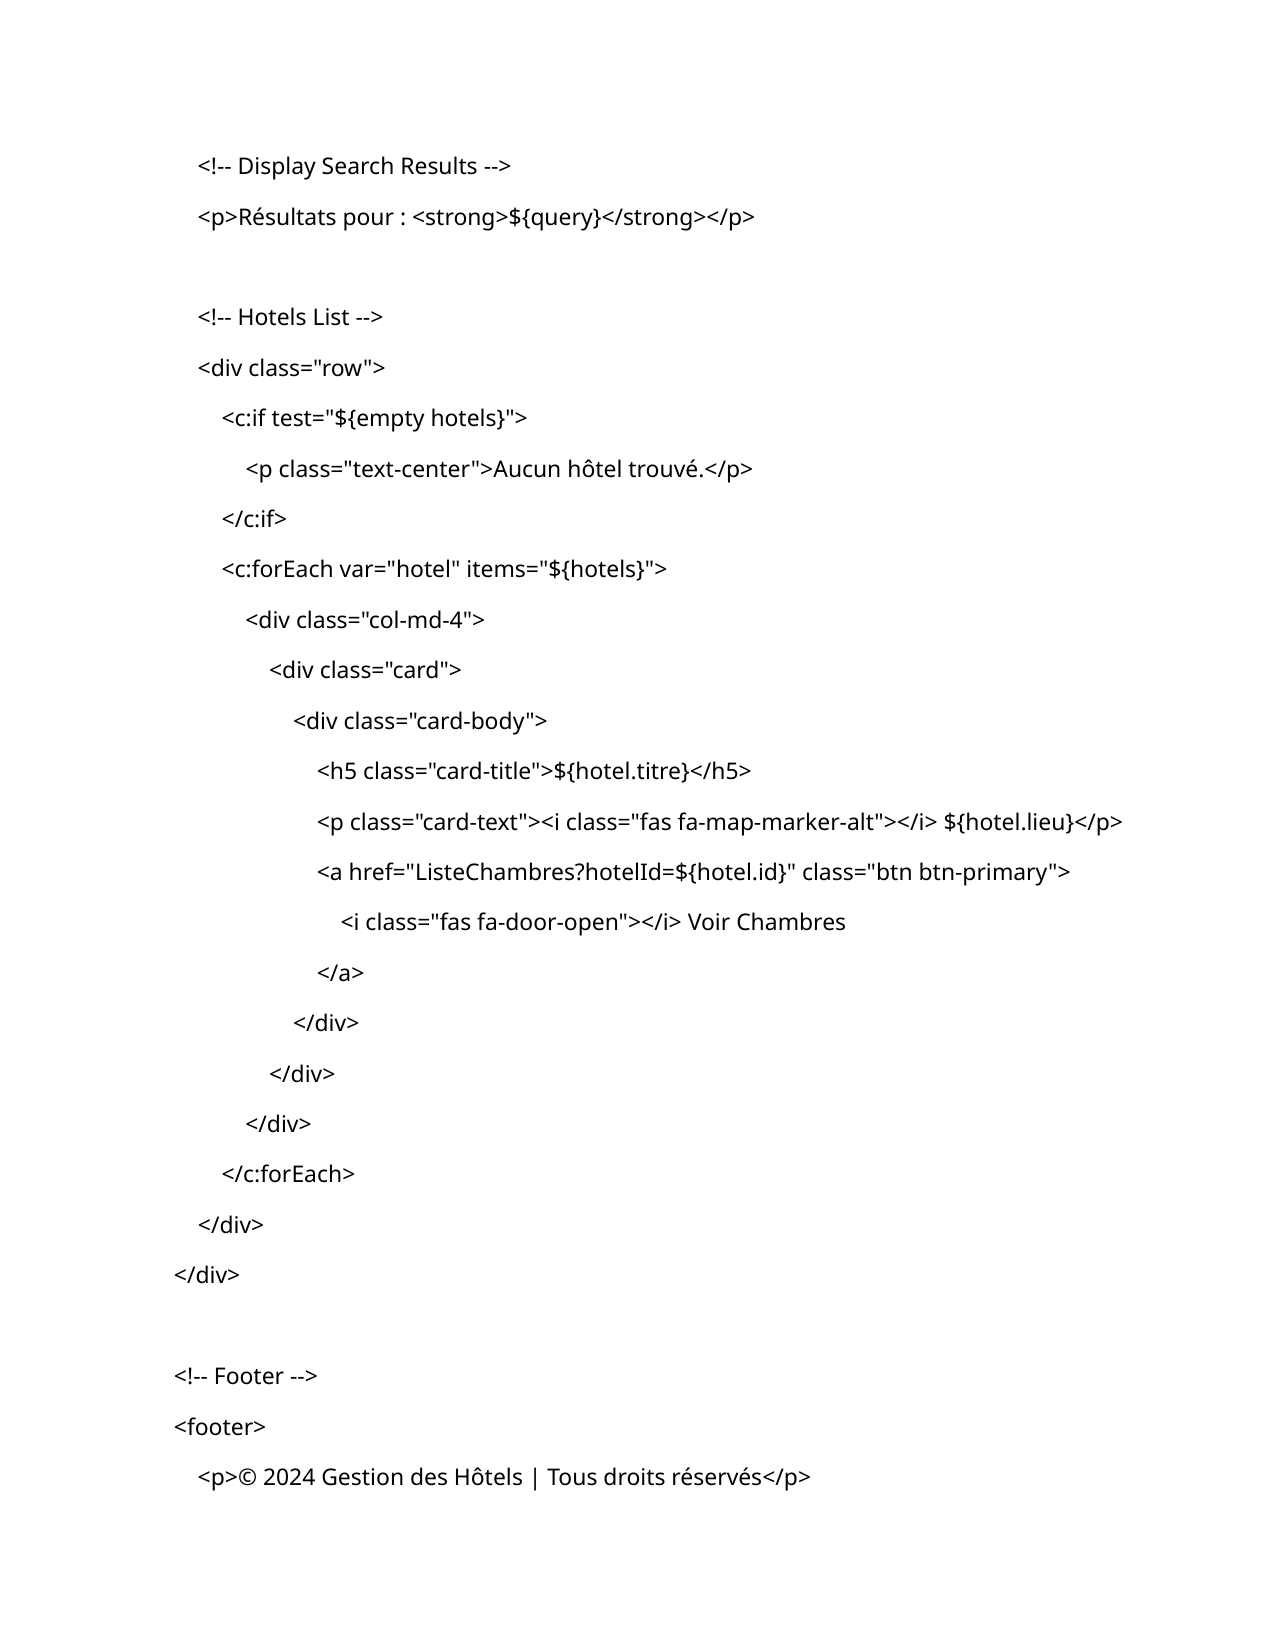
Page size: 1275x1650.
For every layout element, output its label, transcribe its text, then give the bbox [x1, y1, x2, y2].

text <i class="fas fa-door-open"></i> Voir Chambres [150, 906, 1125, 937]
text <footer> [150, 1410, 1125, 1442]
text <p>© 2024 Gestion des Hôtels | Tous droits réservés</p> [150, 1461, 1125, 1492]
text <div class="card-body"> [150, 704, 1125, 736]
text </div> [150, 1108, 1125, 1139]
text <p class="text-center">Aucun hôtel trouvé.</p> [150, 452, 1125, 484]
text <p class="card-text"><i class="fas fa-map-marker-alt"></i> ${hotel.lieu}</p> [150, 805, 1125, 837]
text </c:if> [150, 503, 1125, 534]
text <div class="row"> [150, 352, 1125, 383]
text <p>Résultats pour : <strong>${query}</strong></p> [150, 200, 1125, 232]
text <h5 class="card-title">${hotel.titre}</h5> [150, 755, 1125, 786]
text <a href="ListeChambres?hotelId=${hotel.id}" class="btn btn-primary"> [150, 856, 1125, 887]
text <c:forEach var="hotel" items="${hotels}"> [150, 553, 1125, 584]
text <!-- Display Search Results --> [150, 150, 1125, 181]
text <!-- Hotels List --> [150, 301, 1125, 332]
text </div> [150, 1209, 1125, 1240]
text <!-- Footer --> [150, 1360, 1125, 1391]
text </c:forEach> [150, 1158, 1125, 1189]
text <div class="col-md-4"> [150, 604, 1125, 635]
text </div> [150, 1259, 1125, 1290]
text <div class="card"> [150, 654, 1125, 685]
text </a> [150, 957, 1125, 988]
text <c:if test="${empty hotels}"> [150, 402, 1125, 433]
text </div> [150, 1007, 1125, 1038]
text </div> [150, 1057, 1125, 1089]
